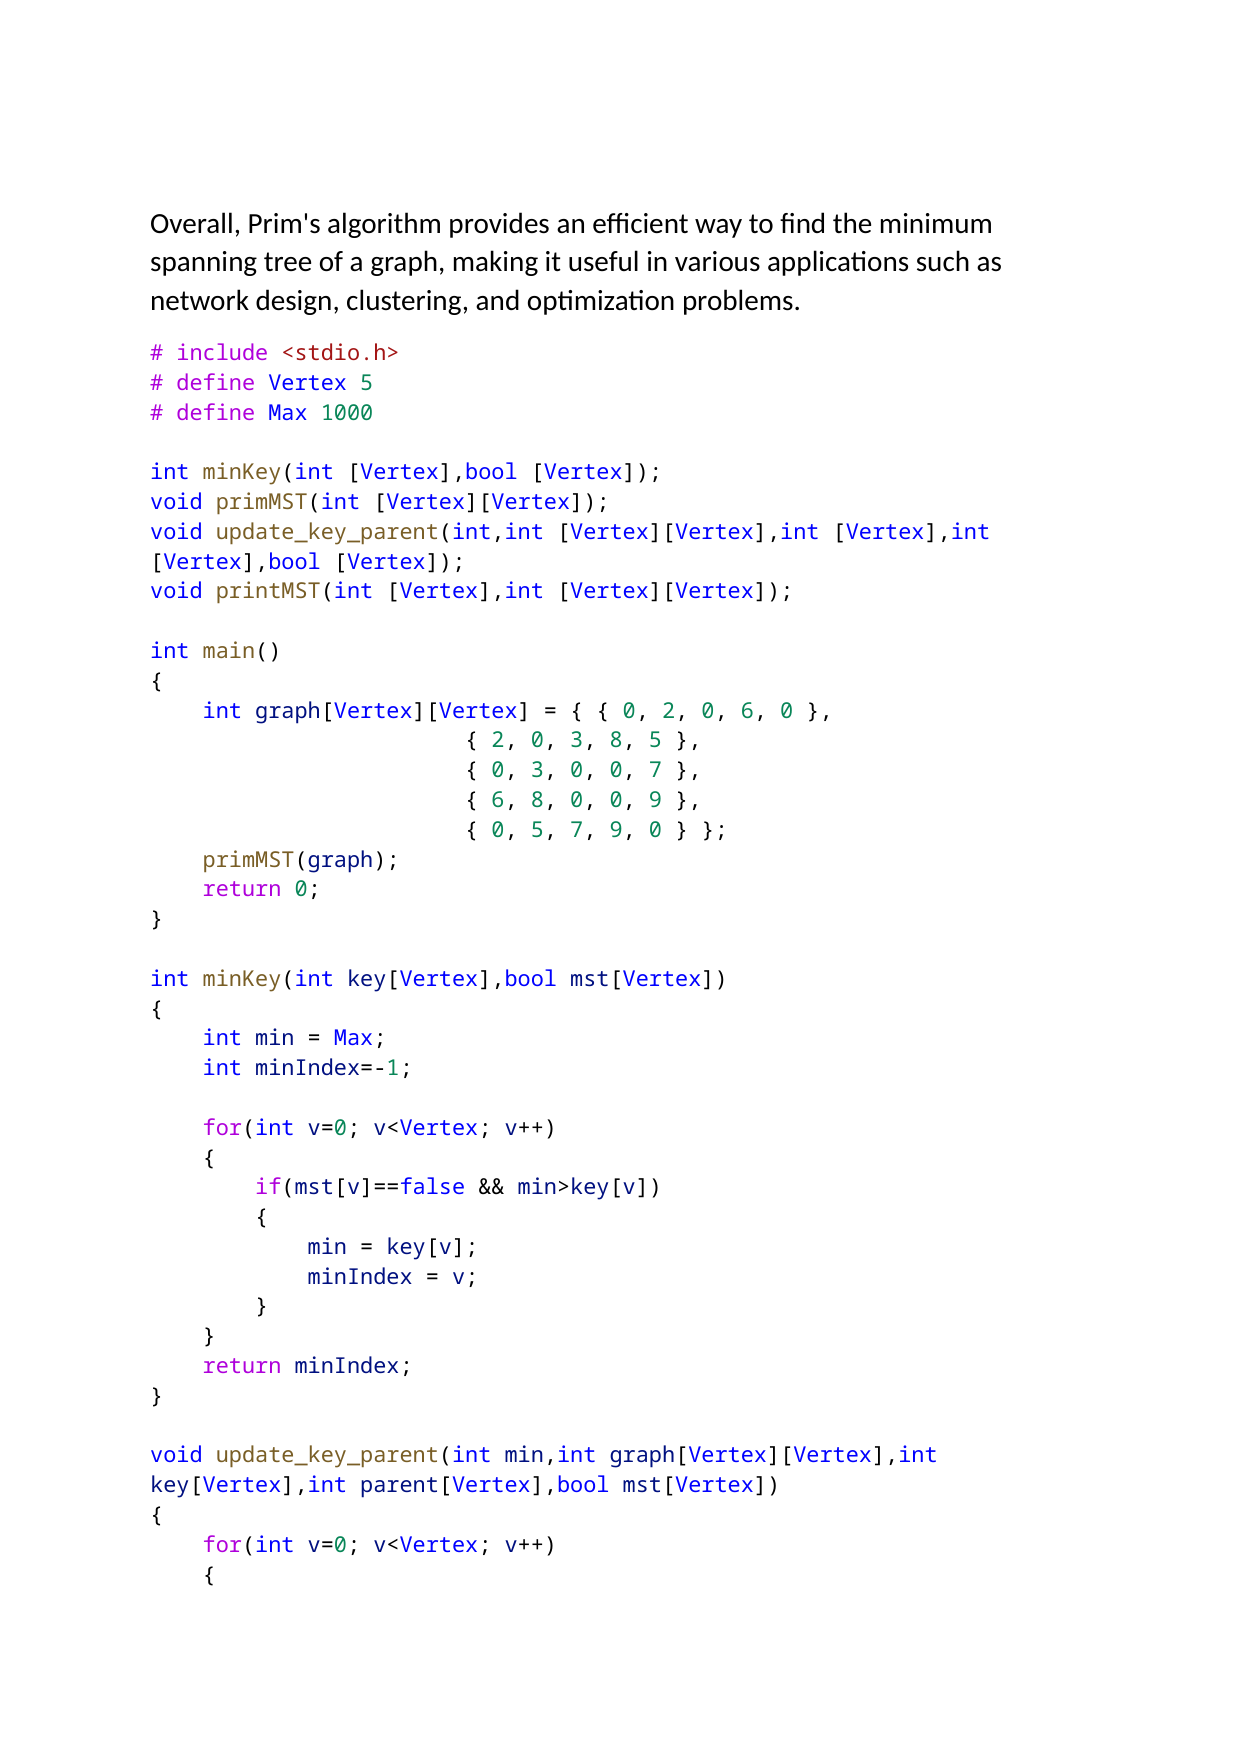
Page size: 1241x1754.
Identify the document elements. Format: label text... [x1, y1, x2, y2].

text void printMST(int [Vertex],int [Vertex][Vertex]); [150, 575, 1090, 605]
text void primMST(int [Vertex][Vertex]); [150, 486, 1090, 516]
text return minIndex; [150, 1350, 1090, 1380]
text { 0, 5, 7, 9, 0 } }; [150, 814, 1090, 843]
text { [150, 1141, 1090, 1171]
text } [150, 1290, 1090, 1320]
text { [150, 1558, 1090, 1588]
text int minKey(int [Vertex],bool [Vertex]); [150, 456, 1090, 486]
text } [150, 1320, 1090, 1350]
text Overall, Prim's algorithm provides an efficient way to find the minimum spanning tree of a graph, making it useful in various applications such as network design, clustering, and optimization problems. [150, 205, 1090, 318]
text int min = Max; [150, 1022, 1090, 1052]
text # include <stdio.h> [150, 337, 1090, 367]
text } [150, 1380, 1090, 1409]
text { 6, 8, 0, 0, 9 }, [150, 784, 1090, 814]
text for(int v=0; v<Vertex; v++) [150, 1529, 1090, 1558]
text if(mst[v]==false && min>key[v]) [150, 1171, 1090, 1201]
text void update_key_parent(int min,int graph[Vertex][Vertex],int key[Vertex],int parent[Vertex],bool mst[Vertex]) [150, 1439, 1090, 1499]
text int minIndex=-1; [150, 1052, 1090, 1082]
text int main() [150, 635, 1090, 665]
text void update_key_parent(int,int [Vertex][Vertex],int [Vertex],int [Vertex],bool [Vertex]); [150, 516, 1090, 575]
text # define Vertex 5 [150, 367, 1090, 397]
text { [150, 1201, 1090, 1231]
text { [150, 992, 1090, 1022]
text primMST(graph); [150, 843, 1090, 873]
text minIndex = v; [150, 1261, 1090, 1290]
text { 2, 0, 3, 8, 5 }, [150, 724, 1090, 754]
text min = key[v]; [150, 1231, 1090, 1261]
text int graph[Vertex][Vertex] = { { 0, 2, 0, 6, 0 }, [150, 694, 1090, 724]
text # define Max 1000 [150, 397, 1090, 426]
text int minKey(int key[Vertex],bool mst[Vertex]) [150, 963, 1090, 992]
text { [150, 665, 1090, 694]
text { 0, 3, 0, 0, 7 }, [150, 754, 1090, 784]
text { [150, 1499, 1090, 1529]
text } [150, 903, 1090, 933]
text return 0; [150, 873, 1090, 903]
text for(int v=0; v<Vertex; v++) [150, 1112, 1090, 1141]
